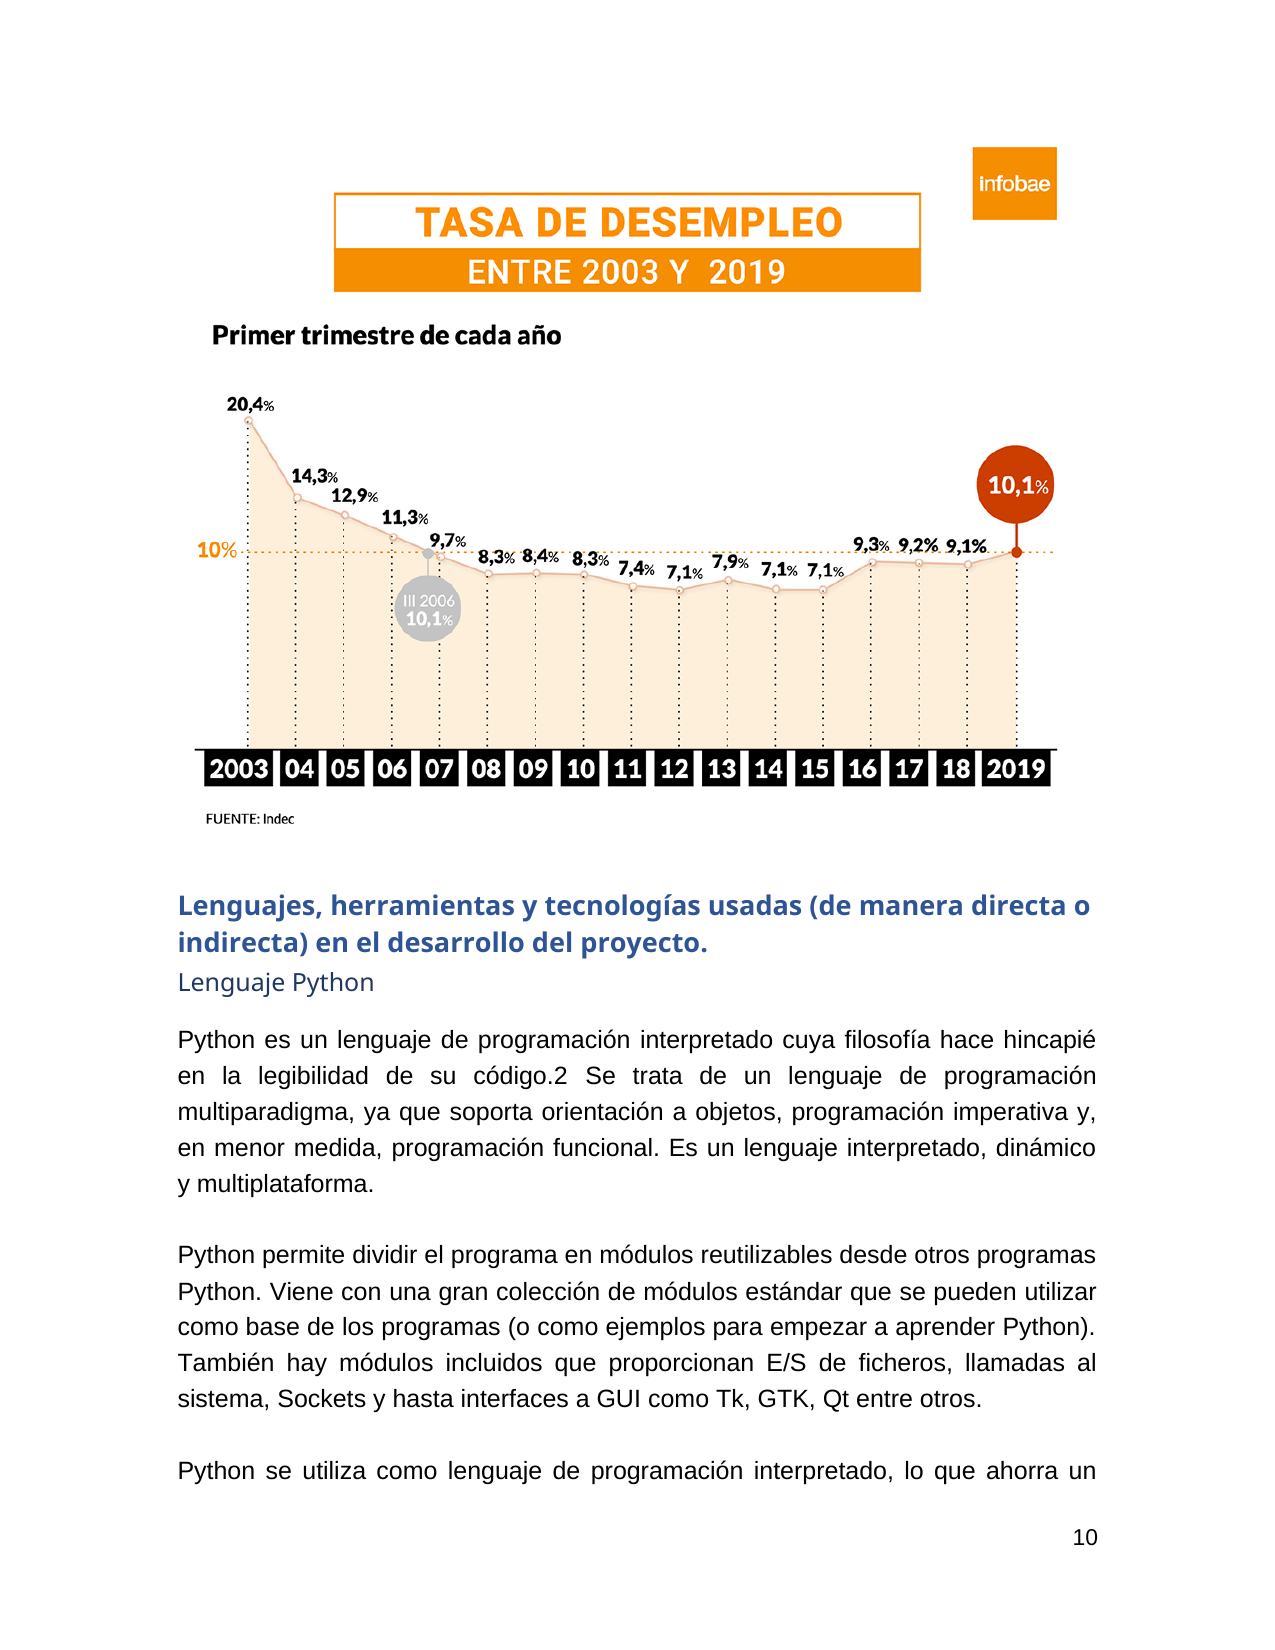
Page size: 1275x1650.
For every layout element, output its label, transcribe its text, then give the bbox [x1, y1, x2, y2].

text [177, 1456, 1098, 1485]
subtitle Lenguajes, herramientas y tecnologías usadas (de manera directa o indirecta) en el desarrollo del proyecto. [177, 887, 1098, 960]
text Python es un lenguaje de programación interpretado cuya filosofía hace hincapié en la legibilidad de su código.2​ Se trata de un lenguaje de programación multiparadigma, ya que soporta orientación a objetos, programación imperativa y, en menor medida, programación funcional. Es un lenguaje interpretado, dinámico y multiplataforma. [177, 1025, 1098, 1197]
text Python permite dividir el programa en módulos reutilizables desde otros programas Python. Viene con una gran colección de módulos estándar que se pueden utilizar como base de los programas (o como ejemplos para empezar a aprender Python). También hay módulos incluidos que proporcionan E/S de ficheros, llamadas al sistema, Sockets y hasta interfaces a GUI como Tk, GTK, Qt entre otros. [177, 1241, 1098, 1413]
picture [177, 147, 1070, 856]
subtitle Lenguaje Python [177, 964, 1098, 998]
